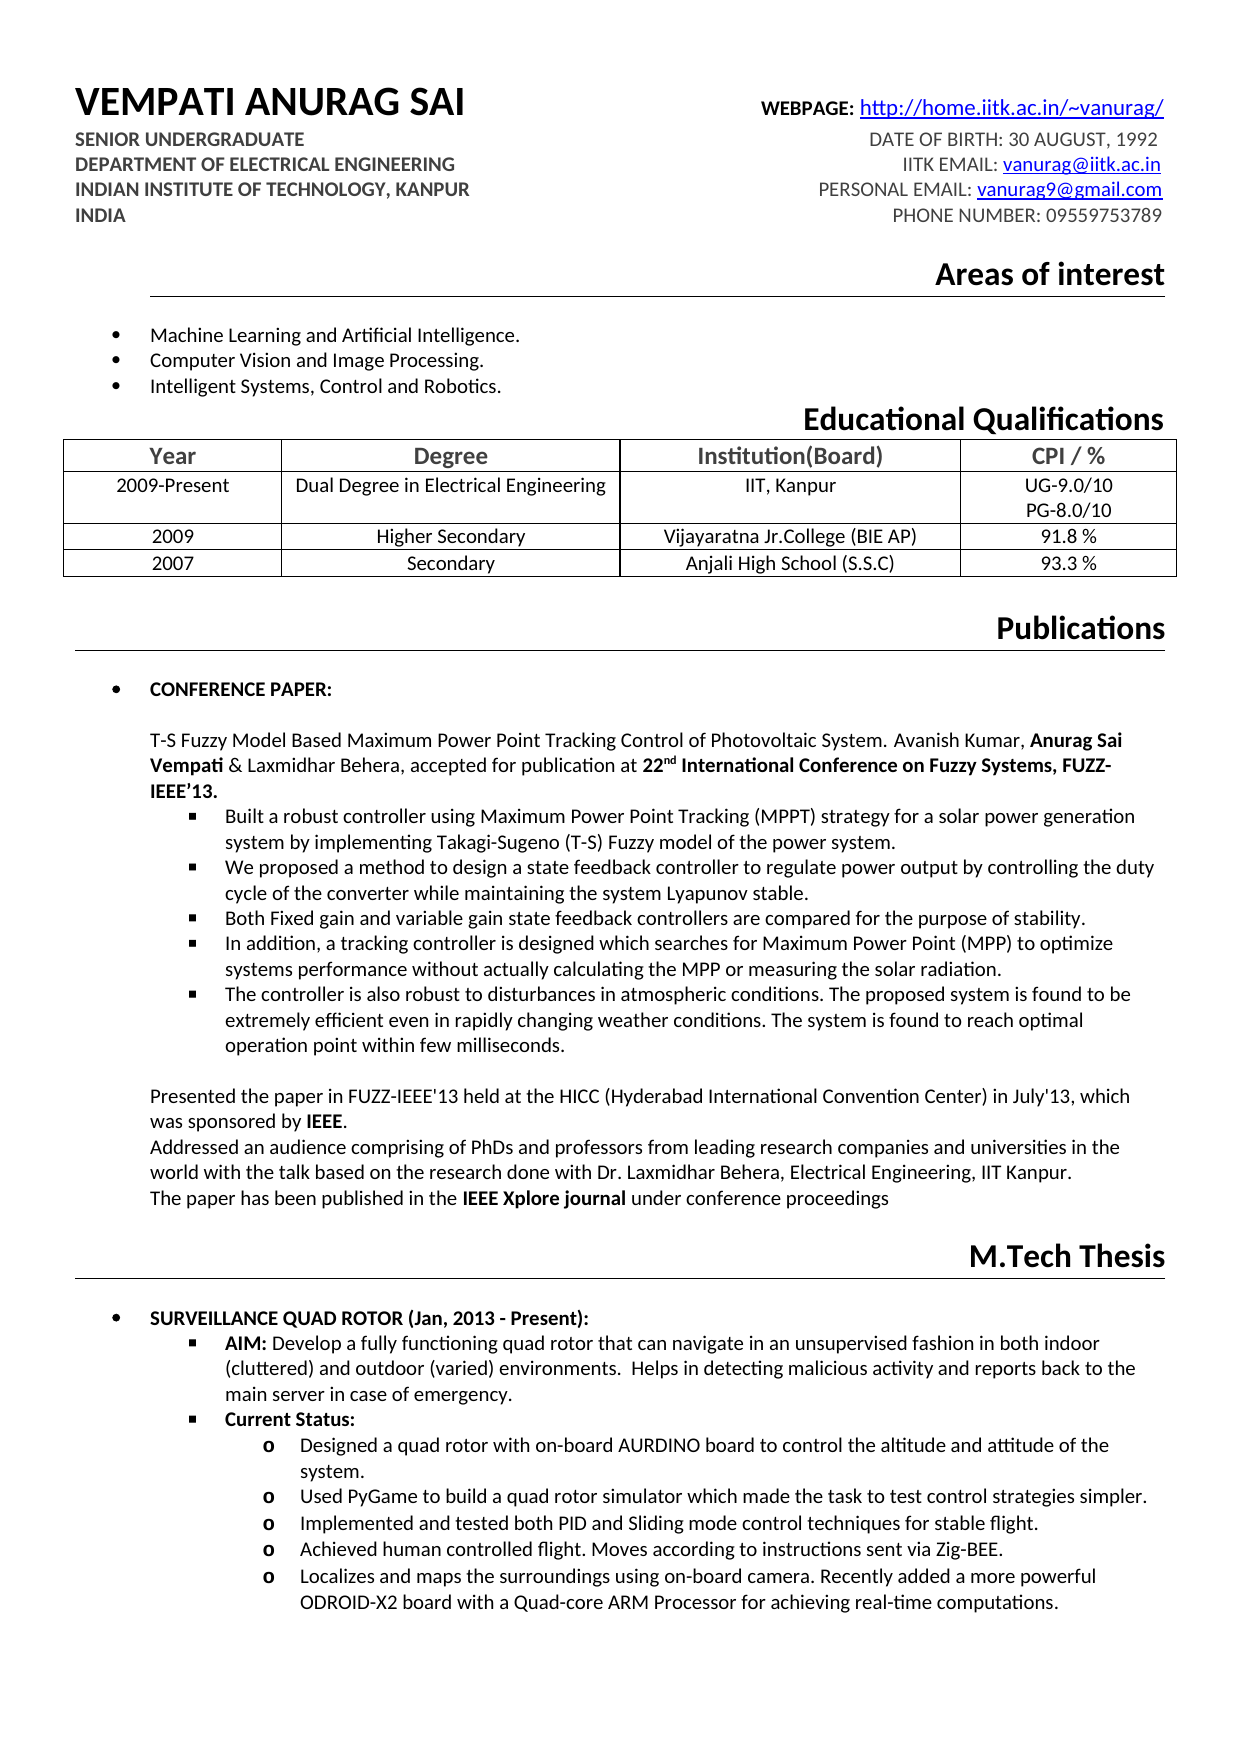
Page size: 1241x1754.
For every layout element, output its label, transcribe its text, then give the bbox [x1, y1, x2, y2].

table_header Year [64, 440, 281, 471]
table_cell 91.8 % [961, 524, 1176, 549]
table_cell Higher Secondary [282, 524, 619, 549]
table_cell UG-9.0/10 PG-8.0/10 [961, 472, 1176, 523]
list Presented the paper in FUZZ-IEEE'13 held at the HICC (Hyderabad International Convention Center) in July'13, which was sponsored by IEEE. [150, 1083, 1165, 1134]
text INDIAN INSTITUTE OF TECHNOLOGY, KANPUR PERSONAL EMAIL: vanurag9@gmail.com [75, 177, 1165, 202]
list AIM: Develop a fully functioning quad rotor that can navigate in an unsupervised fashion in both indoor (cluttered) and outdoor (varied) environments. Helps in detecting malicious activity and reports back to the main server in case of emergency. [187, 1330, 1165, 1406]
text Publications [75, 607, 1165, 650]
table_cell 2009 [64, 524, 281, 549]
table_cell Secondary [282, 550, 619, 576]
text M.Tech Thesis [75, 1236, 1165, 1278]
table_cell 93.3 % [961, 550, 1176, 576]
list In addition, a tracking controller is designed which searches for Maximum Power Point (MPP) to optimize systems performance without actually calculating the MPP or measuring the solar radiation. [187, 931, 1165, 981]
text INDIA PHONE NUMBER: 09559753789 [75, 202, 1165, 227]
table_cell 2009-Present [64, 472, 281, 523]
table_cell IIT, Kanpur [621, 472, 960, 523]
table_header Degree [282, 440, 619, 471]
table_header Institution(Board) [621, 440, 960, 471]
table_cell 2007 [64, 550, 281, 576]
text Educational Qualifications [112, 398, 1165, 439]
list Achieved human controlled flight. Moves according to instructions sent via Zig-BEE. [262, 1537, 1165, 1563]
list Computer Vision and Image Processing. [112, 348, 1165, 373]
text VEMPATI ANURAG SAI WEBPAGE: http://home.iitk.ac.in/~vanurag/ [75, 75, 1165, 126]
list Intelligent Systems, Control and Robotics. [112, 373, 1165, 398]
list The paper has been published in the IEEE Xplore journal under conference proceedings [150, 1185, 1165, 1210]
list Designed a quad rotor with on-board AURDINO board to control the altitude and attitude of the system. [262, 1432, 1165, 1484]
table_cell Anjali High School (S.S.C) [621, 550, 960, 576]
list The controller is also robust to disturbances in atmospheric conditions. The proposed system is found to be extremely efficient even in rapidly changing weather conditions. The system is found to reach optimal operation point within few milliseconds. [187, 981, 1165, 1058]
text Areas of interest [150, 253, 1165, 296]
text DEPARTMENT OF ELECTRICAL ENGINEERING IITK EMAIL: vanurag@iitk.ac.in [75, 151, 1165, 177]
list Addressed an audience comprising of PhDs and professors from leading research companies and universities in the world with the talk based on the research done with Dr. Laxmidhar Behera, Electrical Engineering, IIT Kanpur. [150, 1134, 1165, 1185]
table_cell Dual Degree in Electrical Engineering [282, 472, 619, 523]
list Machine Learning and Artificial Intelligence. [112, 322, 1165, 348]
list Both Fixed gain and variable gain state feedback controllers are compared for the purpose of stability. [187, 905, 1165, 931]
list CONFERENCE PAPER: [112, 676, 1165, 702]
list Localizes and maps the surroundings using on-board camera. Recently added a more powerful ODROID-X2 board with a Quad-core ARM Processor for achieving real-time computations. [262, 1563, 1165, 1615]
list Current Status: [187, 1406, 1165, 1432]
list SURVEILLANCE QUAD ROTOR (Jan, 2013 - Present): [112, 1305, 1165, 1330]
table_header CPI / % [961, 440, 1176, 471]
list Implemented and tested both PID and Sliding mode control techniques for stable flight. [262, 1510, 1165, 1537]
list Built a robust controller using Maximum Power Point Tracking (MPPT) strategy for a solar power generation system by implementing Takagi-Sugeno (T-S) Fuzzy model of the power system. [187, 803, 1165, 854]
list T-S Fuzzy Model Based Maximum Power Point Tracking Control of Photovoltaic System. Avanish Kumar, Anurag Sai Vempati & Laxmidhar Behera, accepted for publication at 22nd International Conference on Fuzzy Systems, FUZZ-IEEE’13. [150, 727, 1165, 803]
list Used PyGame to build a quad rotor simulator which made the task to test control strategies simpler. [262, 1484, 1165, 1510]
text SENIOR UNDERGRADUATE DATE OF BIRTH: 30 AUGUST, 1992 [75, 126, 1165, 151]
list We proposed a method to design a state feedback controller to regulate power output by controlling the duty cycle of the converter while maintaining the system Lyapunov stable. [187, 854, 1165, 905]
table_cell Vijayaratna Jr.College (BIE AP) [621, 524, 960, 549]
